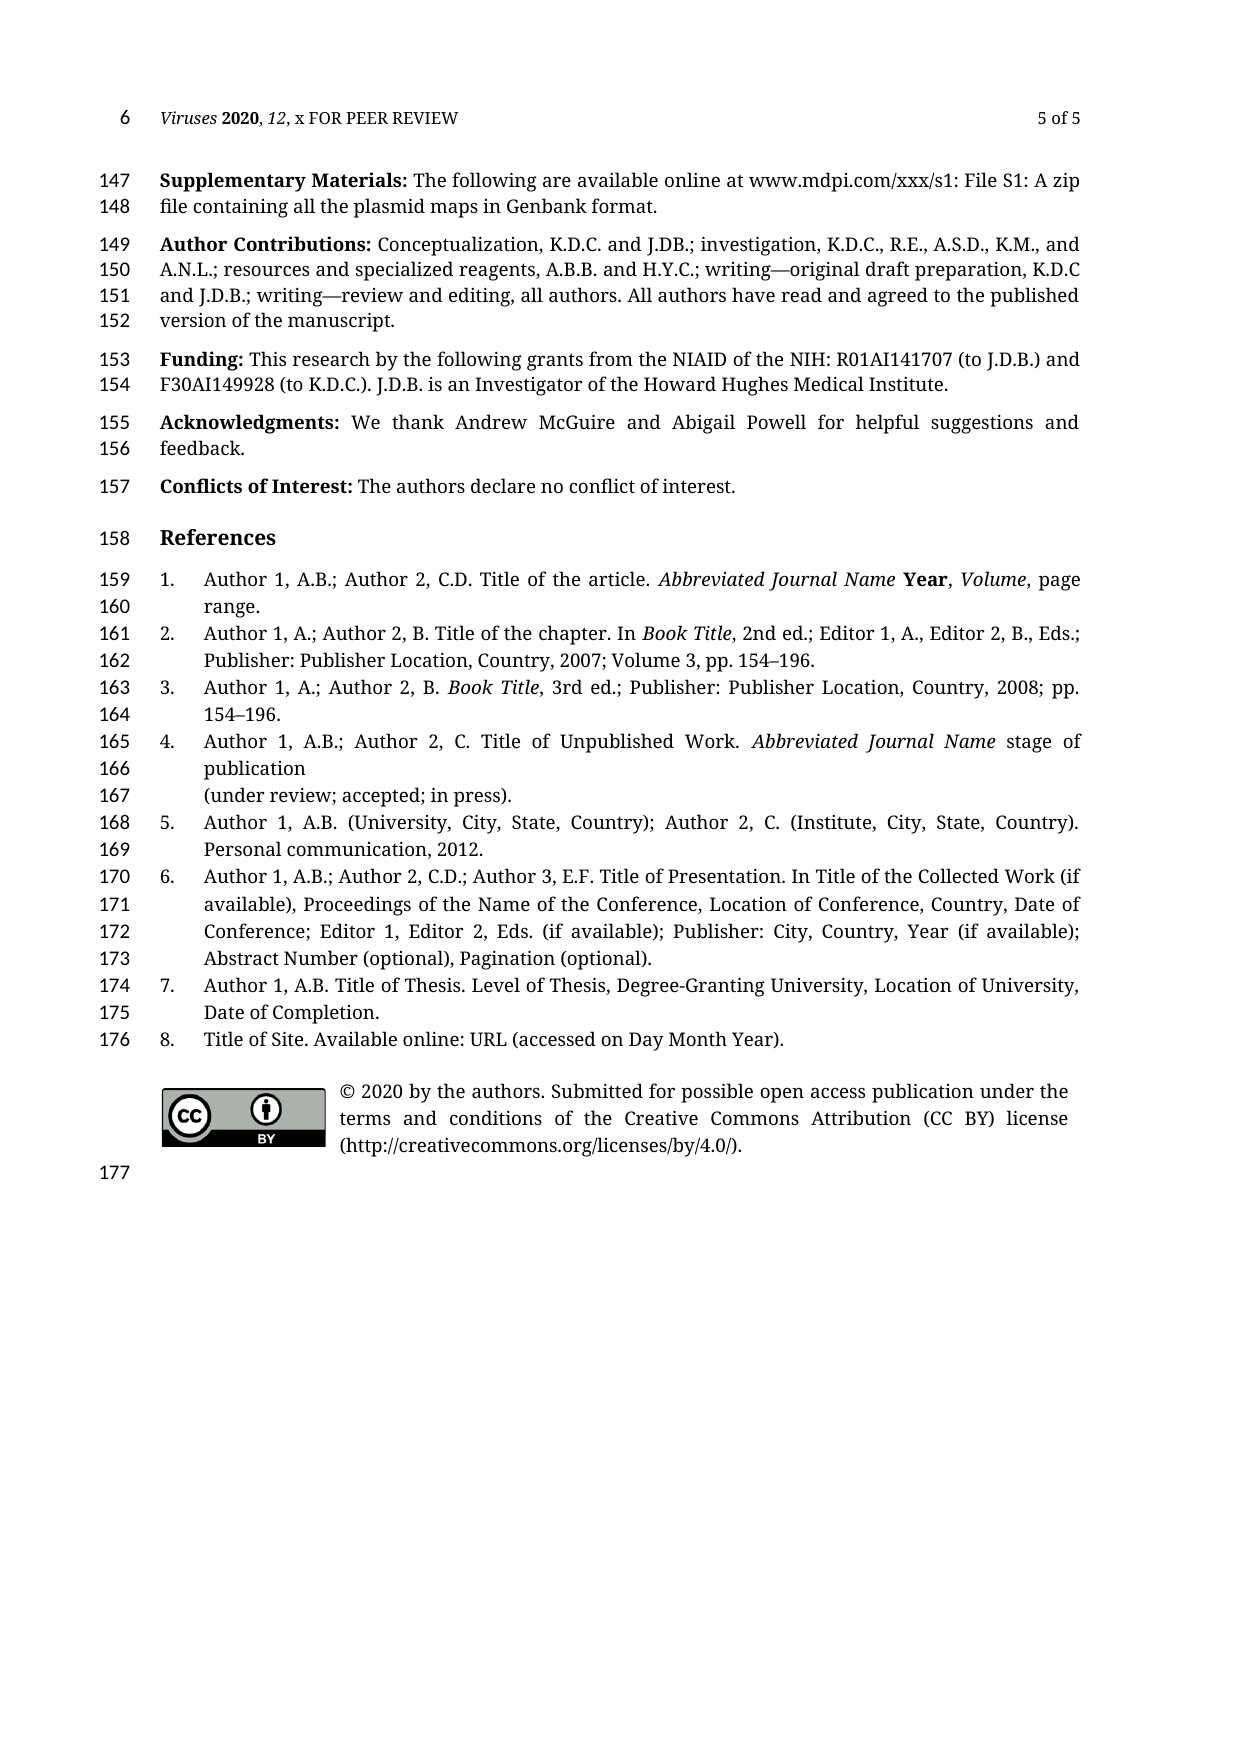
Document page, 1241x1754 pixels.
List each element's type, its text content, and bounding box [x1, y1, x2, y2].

text Author 1, A.B. (University, City, State, Country); Author 2, C. (Institute, City, State, Country). Personal communication, 2012. [159, 808, 1081, 862]
picture [161, 1088, 326, 1147]
subtitle References [159, 523, 1081, 552]
table_header © 2020 by the authors. Submitted for possible open access publication under the terms and conditions of the Creative Commons Attribution (CC BY) license (http://creativecommons.org/licenses/by/4.0/). [337, 1077, 1081, 1158]
text Author 1, A.B.; Author 2, C.D.; Author 3, E.F. Title of Presentation. In Title of the Collected Work (if available), Proceedings of the Name of the Conference, Location of Conference, Country, Date of Conference; Editor 1, Editor 2, Eds. (if available); Publisher: City, Country, Year (if available); Abstract Number (optional), Pagination (optional). [159, 862, 1081, 971]
text Title of Site. Available online: URL (accessed on Day Month Year). [159, 1025, 1081, 1052]
list Author 1, A.B.; Author 2, C.D. Title of the article. Abbreviated Journal Name Year, Volume, page range. [159, 564, 1081, 618]
text Conflicts of Interest: The authors declare no conflict of interest. [159, 473, 1081, 498]
text Acknowledgments: We thank Andrew McGuire and Abigail Powell for helpful suggestions and feedback. [159, 409, 1081, 460]
list Author 1, A.; Author 2, B. Title of the chapter. In Book Title, 2nd ed.; Editor 1, A., Editor 2, B., Eds.; Publisher: Publisher Location, Country, 2007; Volume 3, pp. 154–196. [159, 618, 1081, 673]
text Funding: This research by the following grants from the NIAID of the NIH: R01AI141707 (to J.D.B.) and F30AI149928 (to K.D.C.). J.D.B. is an Investigator of the Howard Hughes Medical Institute. [159, 346, 1081, 397]
text Author 1, A.B. Title of Thesis. Level of Thesis, Degree-Granting University, Location of University, Date of Completion. [159, 971, 1081, 1025]
table_header [160, 1077, 337, 1158]
text Author 1, A.B.; Author 2, C. Title of Unpublished Work. Abbreviated Journal Name stage of publication (under review; accepted; in press). [159, 727, 1081, 808]
list Author 1, A.; Author 2, B. Book Title, 3rd ed.; Publisher: Publisher Location, Country, 2008; pp. 154–196. [159, 673, 1081, 727]
text Author Contributions: Conceptualization, K.D.C. and J.DB.; investigation, K.D.C., R.E., A.S.D., K.M., and A.N.L.; resources and specialized reagents, A.B.B. and H.Y.C.; writing—original draft preparation, K.D.C and J.D.B.; writing—review and editing, all authors. All authors have read and agreed to the published version of the manuscript. [159, 231, 1081, 333]
text Supplementary Materials: The following are available online at www.mdpi.com/xxx/s1: File S1: A zip file containing all the plasmid maps in Genbank format. [159, 168, 1081, 219]
